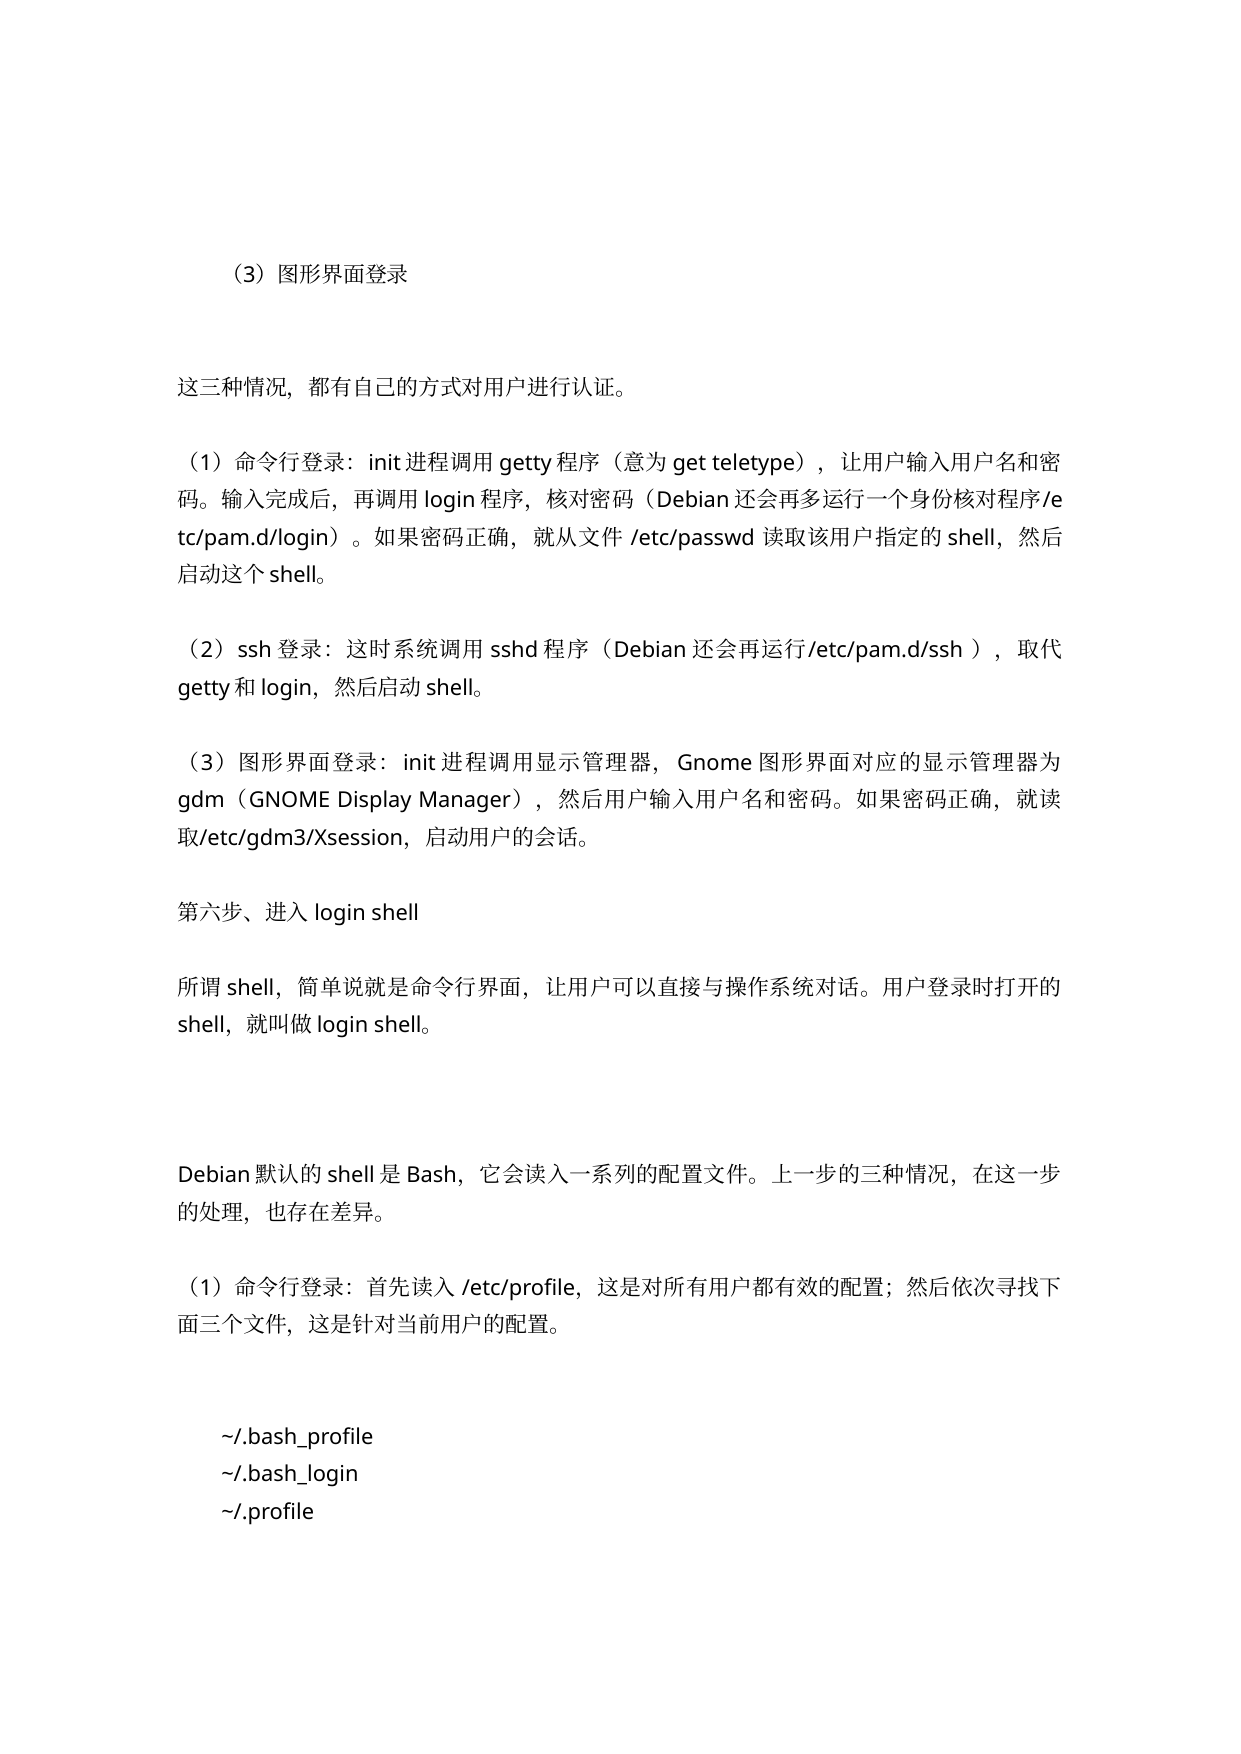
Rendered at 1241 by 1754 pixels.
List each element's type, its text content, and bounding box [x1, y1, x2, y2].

text （3）图形界面登录 [177, 254, 1063, 292]
text ~/.profile [177, 1492, 1063, 1529]
text 第六步、进入 login shell [177, 892, 1063, 929]
text （1）命令行登录：首先读入 /etc/profile，这是对所有用户都有效的配置；然后依次寻找下面三个文件，这是针对当前用户的配置。 [177, 1267, 1063, 1342]
text （1）命令行登录：init进程调用getty程序（意为get teletype），让用户输入用户名和密码。输入完成后，再调用login程序，核对密码（Debian还会再多运行一个身份核对程序/etc/pam.d/login）。如果密码正确，就从文件 /etc/passwd 读取该用户指定的shell，然后启动这个shell。 [177, 442, 1063, 592]
text ~/.bash_login [177, 1454, 1063, 1492]
text （2）ssh登录：这时系统调用sshd程序（Debian还会再运行/etc/pam.d/ssh ），取代getty和login，然后启动shell。 [177, 629, 1063, 704]
text 这三种情况，都有自己的方式对用户进行认证。 [177, 367, 1063, 404]
text （3）图形界面登录：init进程调用显示管理器，Gnome图形界面对应的显示管理器为gdm（GNOME Display Manager），然后用户输入用户名和密码。如果密码正确，就读取/etc/gdm3/Xsession，启动用户的会话。 [177, 742, 1063, 854]
text Debian默认的shell是Bash，它会读入一系列的配置文件。上一步的三种情况，在这一步的处理，也存在差异。 [177, 1154, 1063, 1229]
text 所谓shell，简单说就是命令行界面，让用户可以直接与操作系统对话。用户登录时打开的shell，就叫做login shell。 [177, 967, 1063, 1042]
text ~/.bash_profile [177, 1417, 1063, 1454]
